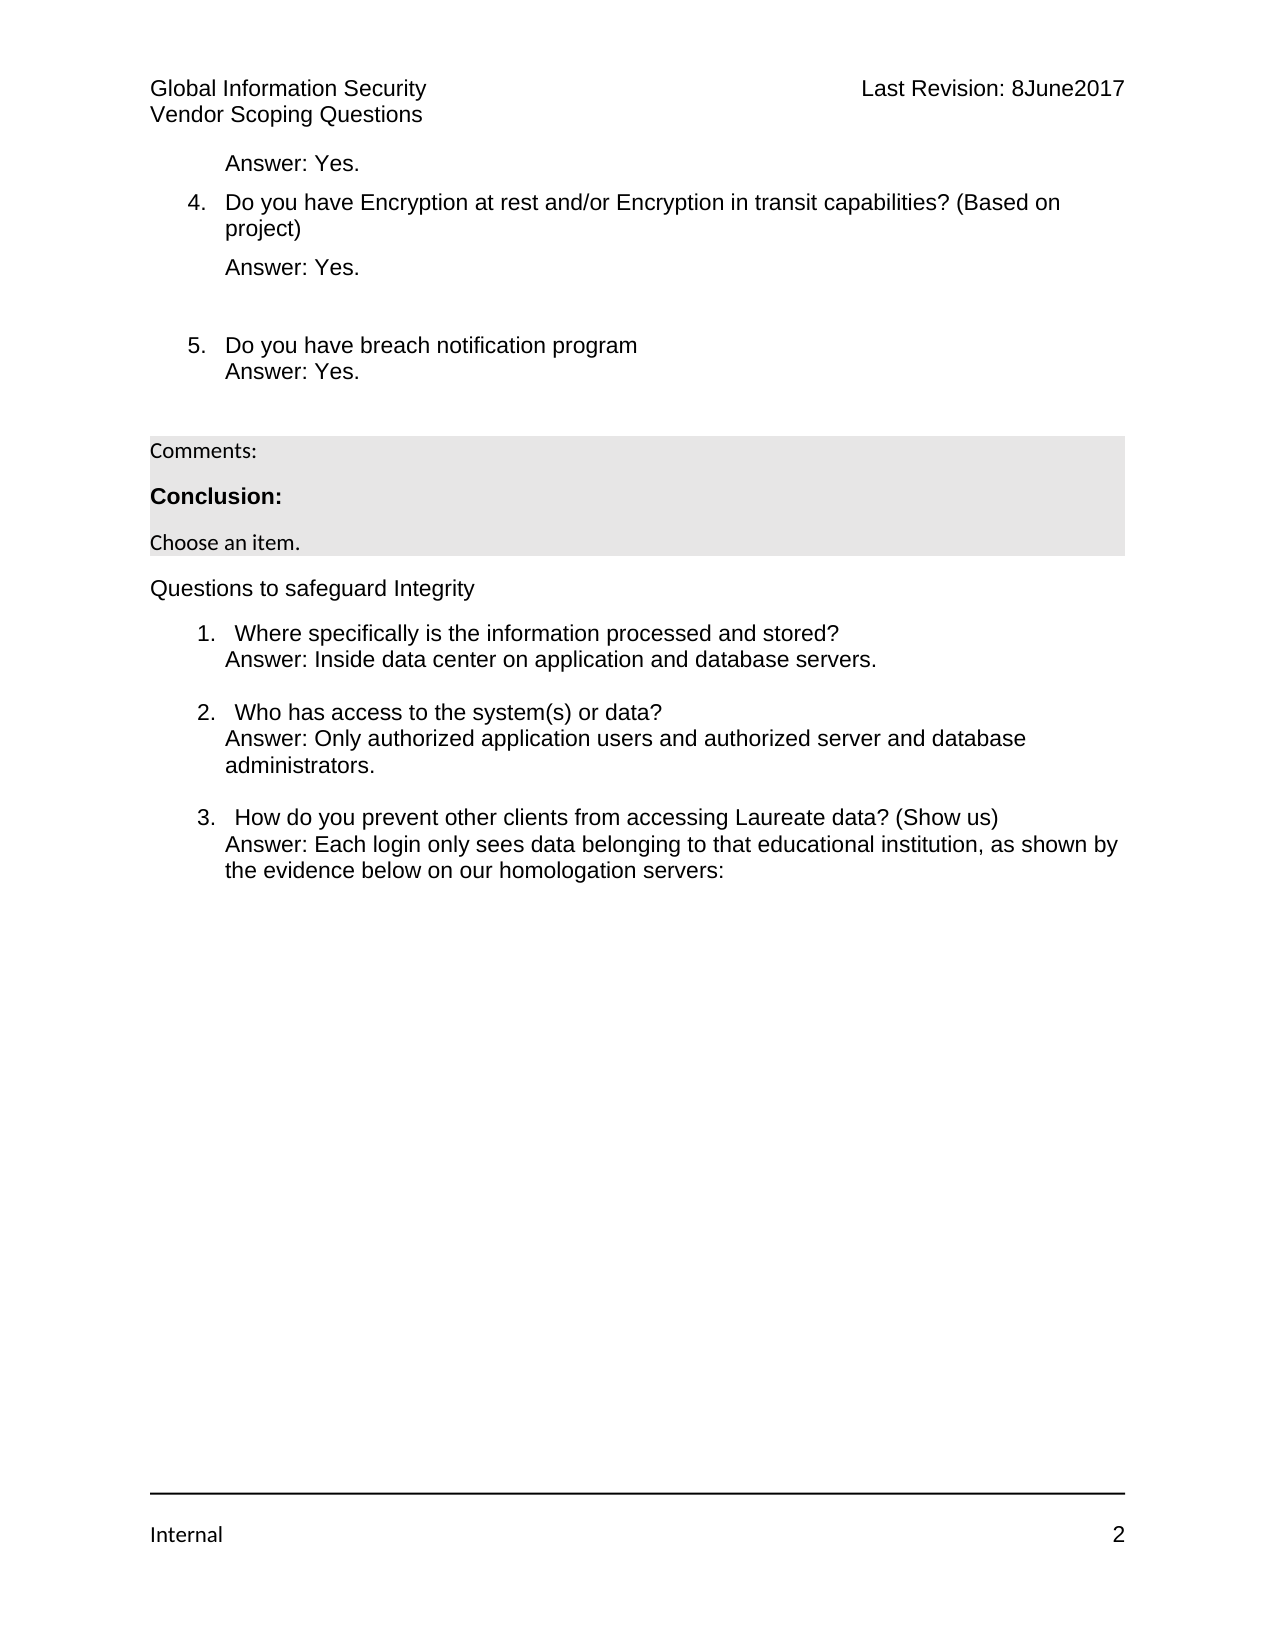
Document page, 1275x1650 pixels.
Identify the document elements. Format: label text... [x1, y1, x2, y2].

list How do you prevent other clients from accessing Laureate data? (Show us) [197, 804, 1125, 831]
list Do you have breach notification program [187, 332, 1125, 358]
text Answer: Each login only sees data belonging to that educational institution, as shown by the evidence below on our homologation servers: [225, 831, 1125, 883]
text Questions to safeguard Integrity [150, 575, 1125, 601]
list Where specifically is the information processed and stored? [197, 620, 1125, 646]
text Answer: Yes. [225, 150, 1125, 176]
text Answer: Yes. [225, 254, 1125, 280]
text Answer: Only authorized application users and authorized server and database administrators. [225, 725, 1125, 778]
list Answer: Yes. [225, 358, 1125, 384]
list Do you have Encryption at rest and/or Encryption in transit capabilities? (Based on project) [187, 189, 1125, 242]
list Who has access to the system(s) or data? [197, 699, 1125, 725]
text Answer: Inside data center on application and database servers. [150, 646, 1125, 672]
